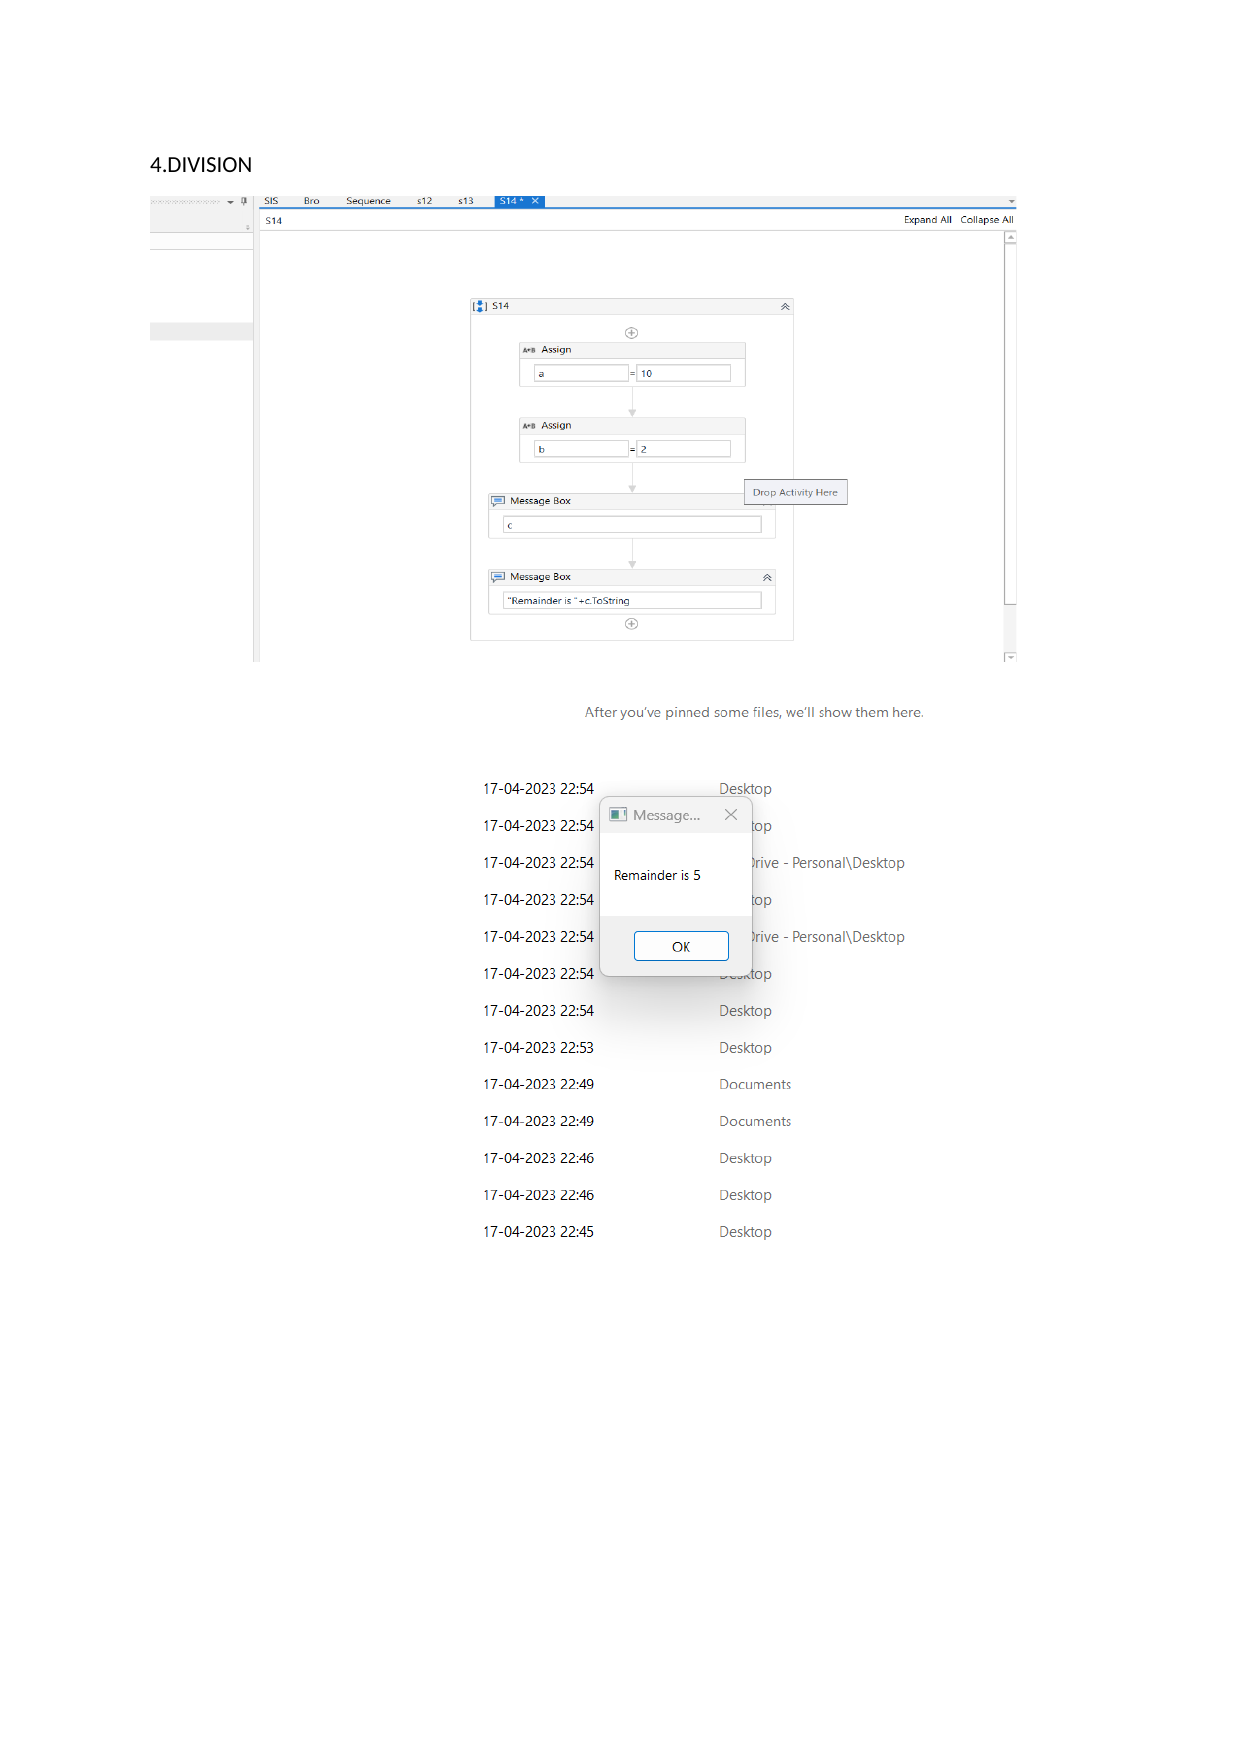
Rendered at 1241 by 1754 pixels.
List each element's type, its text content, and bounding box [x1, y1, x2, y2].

picture [150, 679, 1091, 1259]
picture [150, 196, 1017, 662]
text 4.DIVISION [150, 150, 1090, 178]
